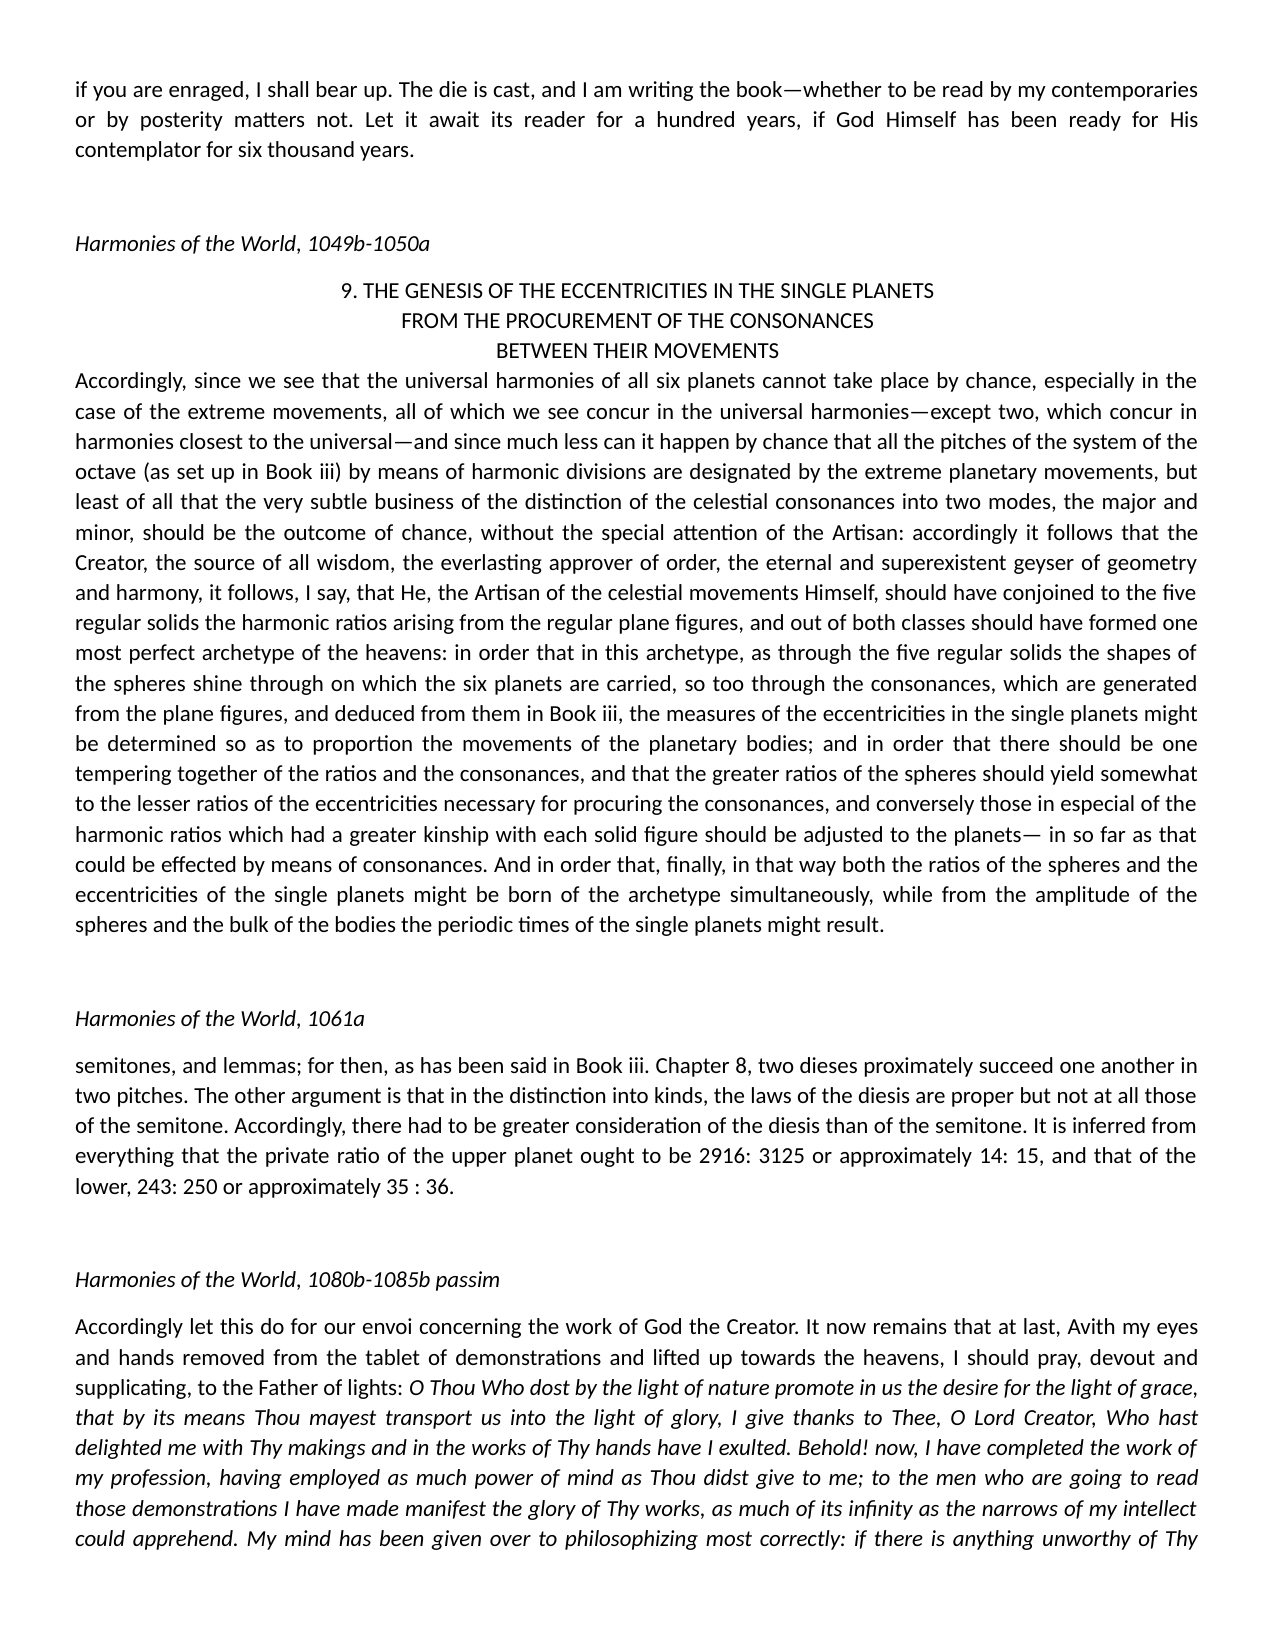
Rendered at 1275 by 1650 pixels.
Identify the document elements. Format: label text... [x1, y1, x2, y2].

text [75, 1312, 1200, 1552]
text 9. THE GENESIS OF THE ECCENTRICITIES IN THE SINGLE PLANETS [75, 276, 1200, 304]
text Harmonies of the World, 1080b-1085b passim [75, 1266, 1200, 1294]
text semitones, and lemmas; for then, as has been said in Book iii. Chapter 8, two dieses proximately succeed one another in two pitches. The other argument is that in the distinction into kinds, the laws of the diesis are proper but not at all those of the semitone. Accordingly, there had to be greater consideration of the diesis than of the semitone. It is inferred from everything that the private ratio of the upper planet ought to be 2916: 3125 or approximately 14: 15, and that of the lower, 243: 250 or approximately 35 : 36. [75, 1051, 1200, 1200]
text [75, 75, 1200, 163]
text Harmonies of the World, 1049b-1050a [75, 229, 1200, 257]
text FROM THE PROCUREMENT OF THE CONSONANCES [75, 306, 1200, 334]
text Accordingly, since we see that the universal harmonies of all six planets cannot take place by chance, especially in the case of the extreme movements, all of which we see concur in the universal harmonies—except two, which concur in harmonies closest to the universal—and since much less can it happen by chance that all the pitches of the system of the octave (as set up in Book iii) by means of harmonic divisions are designated by the extreme planetary movements, but least of all that the very subtle business of the distinction of the celestial consonances into two modes, the major and minor, should be the outcome of chance, without the special attention of the Artisan: accordingly it follows that the Creator, the source of all wisdom, the everlasting approver of order, the eternal and superexistent geyser of geometry and harmony, it follows, I say, that He, the Artisan of the celestial movements Himself, should have conjoined to the five regular solids the harmonic ratios arising from the regular plane figures, and out of both classes should have formed one most perfect archetype of the heavens: in order that in this archetype, as through the five regular solids the shapes of the spheres shine through on which the six planets are carried, so too through the consonances, which are generated from the plane figures, and deduced from them in Book iii, the measures of the eccentricities in the single planets might be determined so as to proportion the movements of the planetary bodies; and in order that there should be one tempering together of the ratios and the consonances, and that the greater ratios of the spheres should yield somewhat to the lesser ratios of the eccentricities necessary for procuring the consonances, and conversely those in especial of the harmonic ratios which had a greater kinship with each solid figure should be adjusted to the planets— in so far as that could be effected by means of consonances. And in order that, finally, in that way both the ratios of the spheres and the eccentricities of the single planets might be born of the archetype simultaneously, while from the amplitude of the spheres and the bulk of the bodies the periodic times of the single planets might result. [75, 367, 1200, 938]
text Harmonies of the World, 1061a [75, 1004, 1200, 1032]
text BETWEEN THEIR MOVEMENTS [75, 336, 1200, 364]
